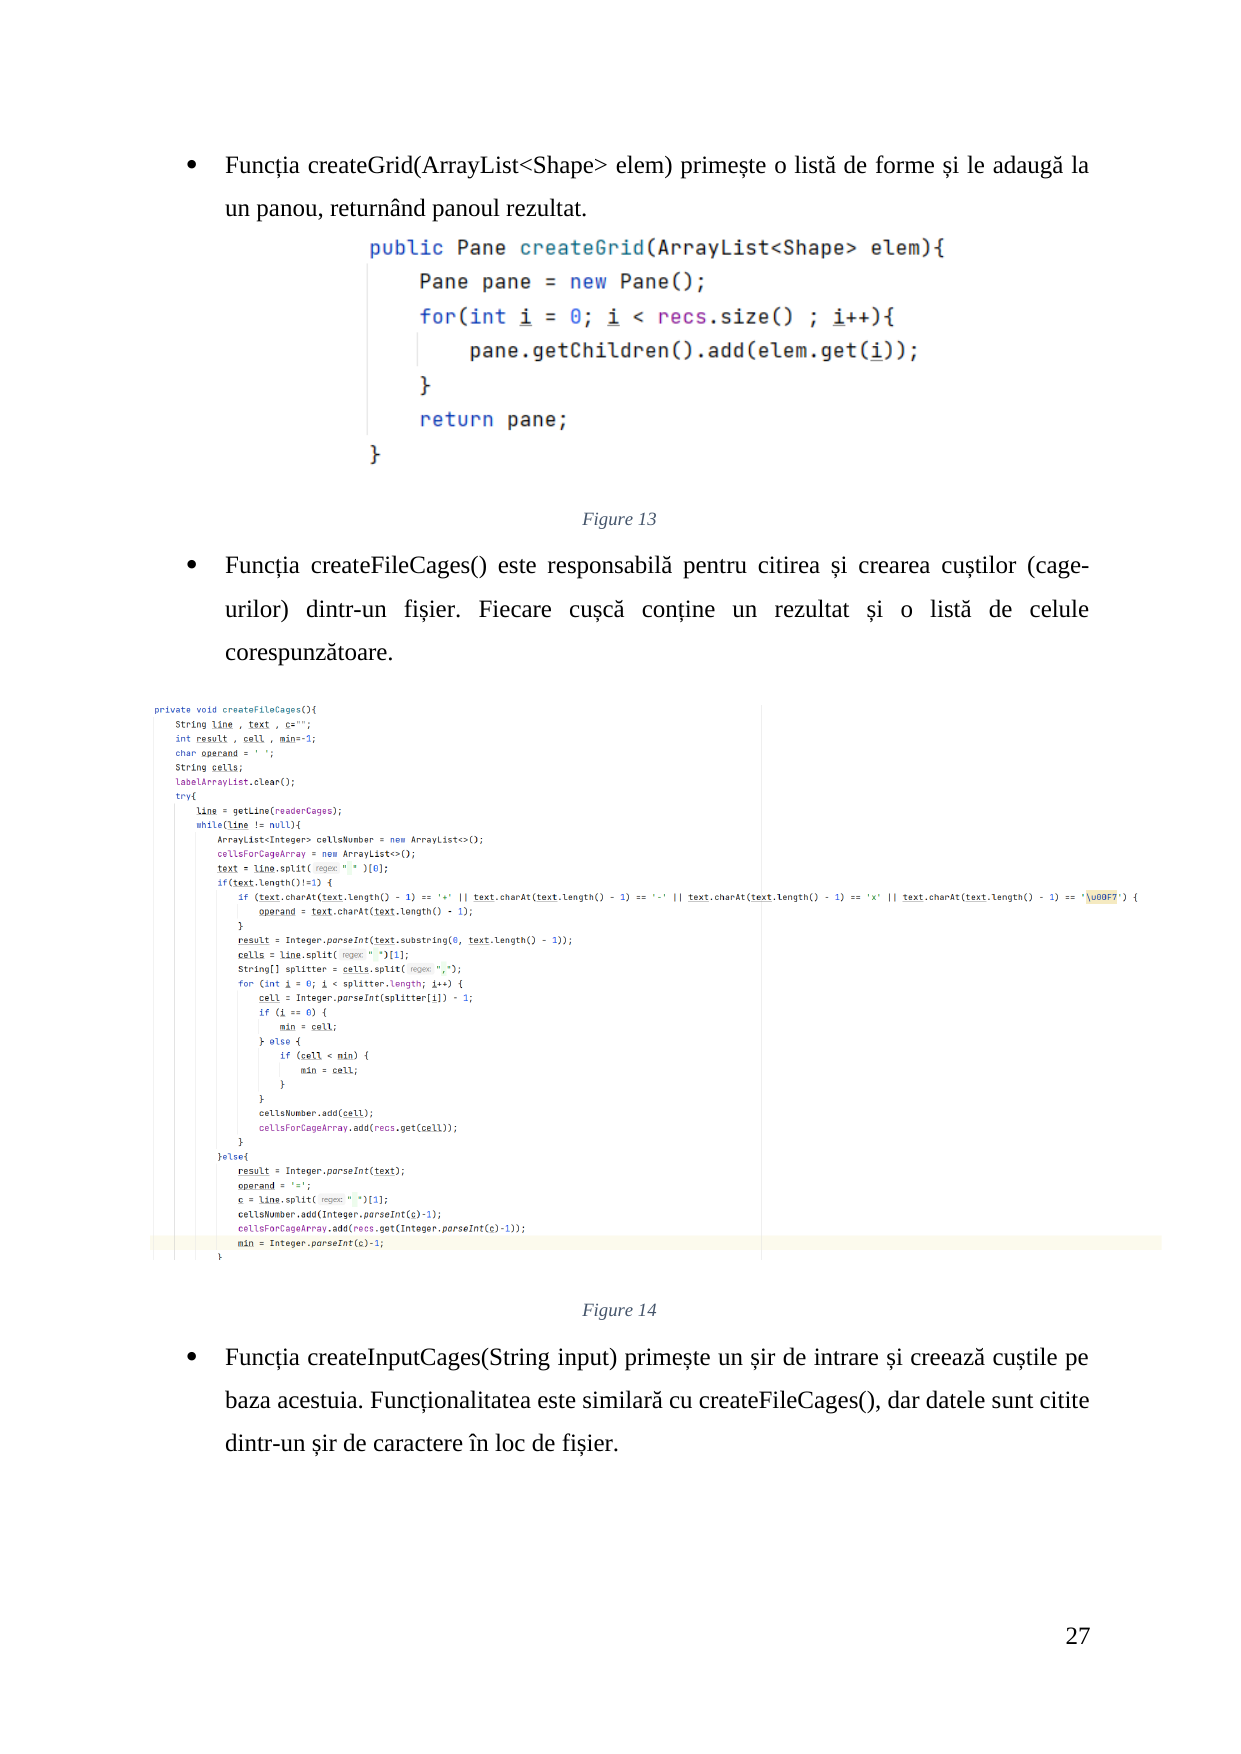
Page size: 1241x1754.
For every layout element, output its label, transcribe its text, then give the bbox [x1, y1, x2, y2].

list Funcția createGrid(ArrayList<Shape> elem) primește o listă de forme și le adaugă la un panou, returnând panoul rezultat. [187, 150, 1090, 222]
picture [363, 236, 952, 469]
list Funcția createFileCages() este responsabilă pentru citirea și crearea cuștilor (cage-urilor) dintr-un fișier. Fiecare cușcă conține un rezultat și o listă de celule corespunzătoare. [187, 551, 1090, 666]
list Funcția createInputCages(String input) primește un șir de intrare și creează cuștile pe baza acestuia. Funcționalitatea este similară cu createFileCages(), dar datele sunt citite dintr-un șir de caractere în loc de fișier. [187, 1342, 1090, 1457]
text Figure 13 [150, 508, 1090, 530]
picture [150, 705, 1162, 1260]
text Figure 14 [150, 1299, 1090, 1321]
